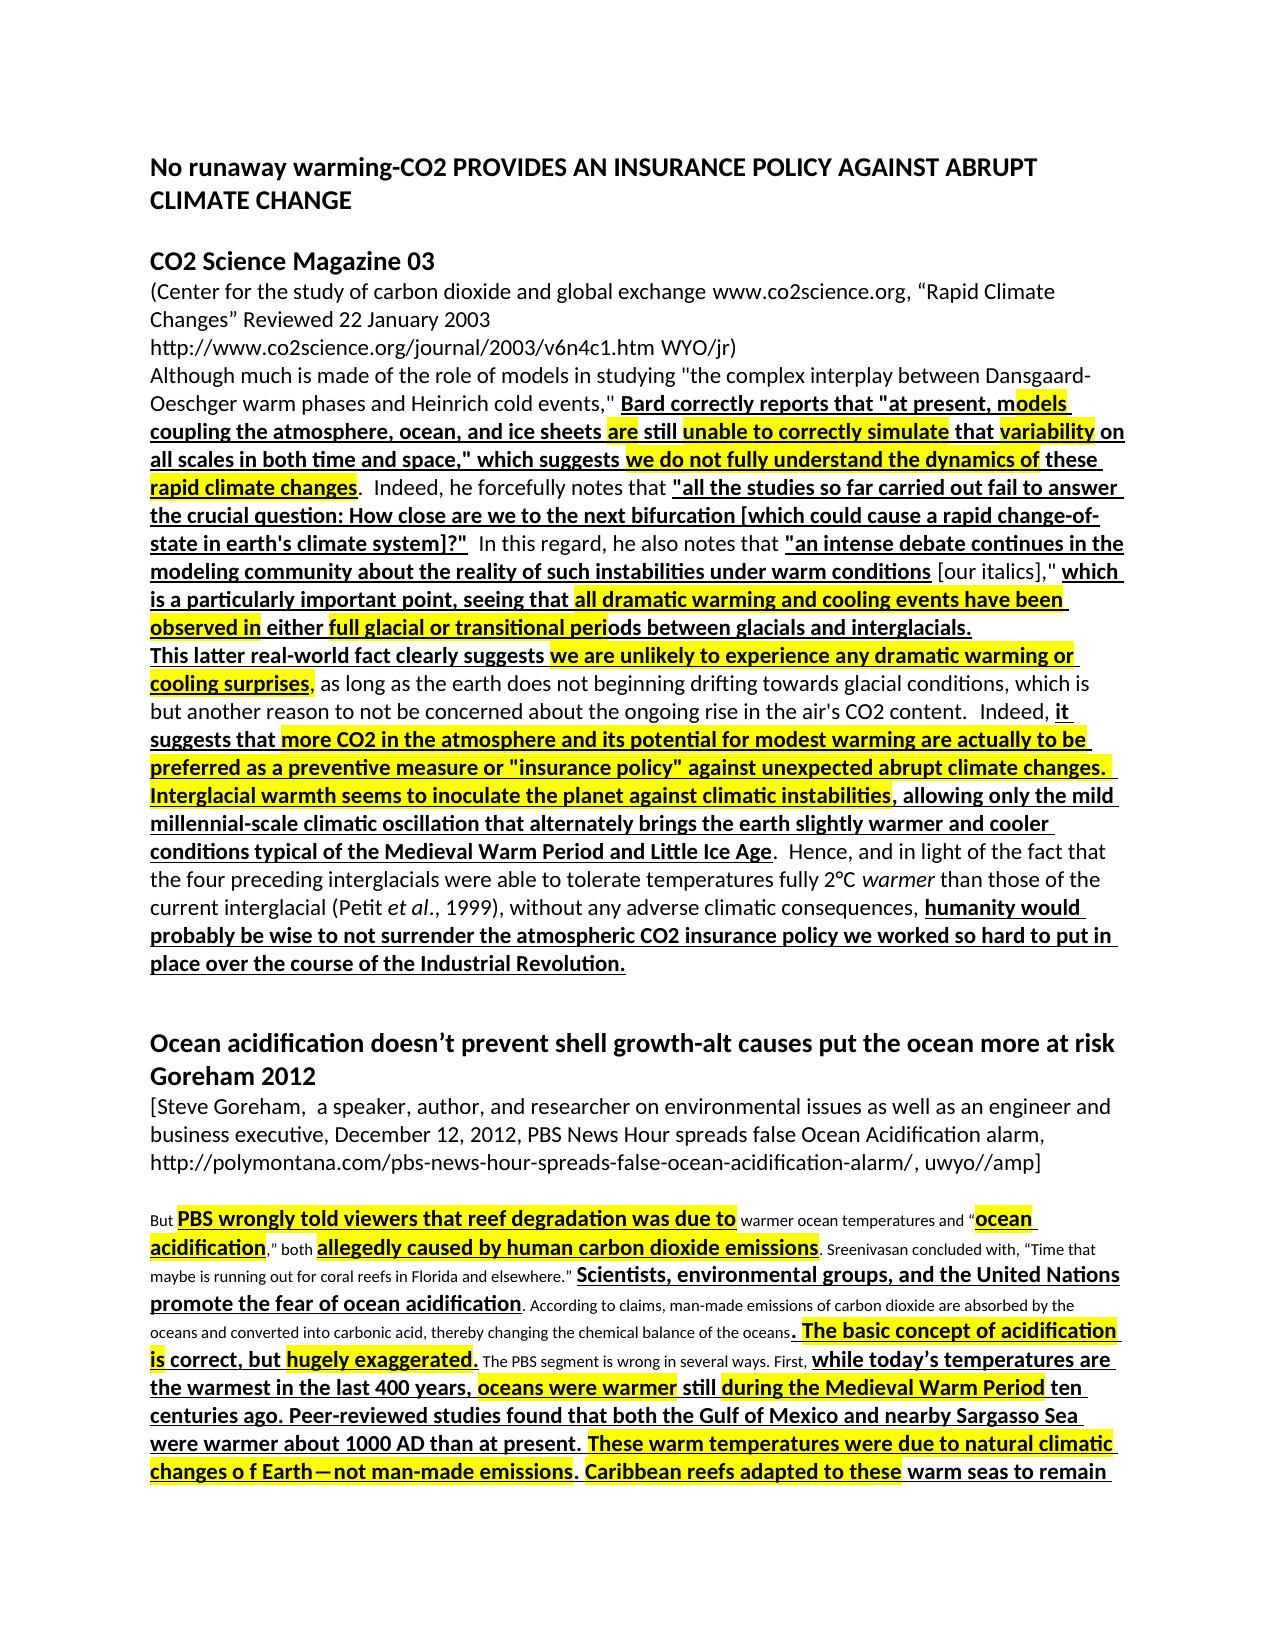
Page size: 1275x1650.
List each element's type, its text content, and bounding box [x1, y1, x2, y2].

text This latter real-world fact clearly suggests we are unlikely to experience any dramatic warming or cooling surprises, as long as the earth does not beginning drifting towards glacial conditions, which is but another reason to not be concerned about the ongoing rise in the air's CO2 content. Indeed, it suggests that more CO2 in the atmosphere and its potential for modest warming are actually to be preferred as a preventive measure or "insurance policy" against unexpected abrupt climate changes. Interglacial warmth seems to inoculate the planet against climatic instabilities, allowing only the mild millennial-scale climatic oscillation that alternately brings the earth slightly warmer and cooler conditions typical of the Medieval Warm Period and Little Ice Age. Hence, and in light of the fact that the four preceding interglacials were able to tolerate temperatures fully 2°C warmer than those of the current interglacial (Petit et al., 1999), without any adverse climatic consequences, humanity would probably be wise to not surrender the atmospheric CO2 insurance policy we worked so hard to put in place over the course of the Industrial Revolution. [150, 641, 1125, 978]
subtitle Ocean acidification doesn’t prevent shell growth-alt causes put the ocean more at risk [150, 1026, 1125, 1059]
text [Steve Goreham, a speaker, author, and researcher on environmental issues as well as an engineer and business executive, December 12, 2012, PBS News Hour spreads false Ocean Acidification alarm, http://polymontana.com/pbs-news-hour-spreads-false-ocean-acidification-alarm/, uwyo//amp] [150, 1092, 1125, 1177]
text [150, 1204, 1125, 1485]
text Goreham 2012 [150, 1059, 1125, 1092]
text Although much is made of the role of models in studying "the complex interplay between Dansgaard-Oeschger warm phases and Heinrich cold events," Bard correctly reports that "at present, models coupling the atmosphere, ocean, and ice sheets are still unable to correctly simulate that variability on all scales in both time and space," which suggests we do not fully understand the dynamics of these rapid climate changes. Indeed, he forcefully notes that "all the studies so far carried out fail to answer the crucial question: How close are we to the next bifurcation [which could cause a rapid change-of-state in earth's climate system]?" In this regard, he also notes that "an intense debate continues in the modeling community about the reality of such instabilities under warm conditions [our italics]," which is a particularly important point, seeing that all dramatic warming and cooling events have been observed in either full glacial or transitional periods between glacials and interglacials. [150, 443, 1125, 641]
text (Center for the study of carbon dioxide and global exchange www.co2science.org, “Rapid Climate Changes” Reviewed 22 January 2003 http://www.co2science.org/journal/2003/v6n4c1.htm WYO/jr) [150, 277, 1125, 361]
text Although much is made of the role of models in studying "the complex interplay between Dansgaard-Oeschger warm phases and Heinrich cold events," Bard correctly reports that "at present, models coupling the atmosphere, ocean, and ice sheets are still unable to correctly simulate that variability on all scales in both time and space," which suggests we do not fully understand the dynamics of these rapid climate changes. Indeed, he forcefully notes that "all the studies so far carried out fail to answer the crucial question: How close are we to the next bifurcation [which could cause a rapid change-of-state in earth's climate system]?" In this regard, he also notes that "an intense debate continues in the modeling community about the reality of such instabilities under warm conditions [our italics]," which is a particularly important point, seeing that all dramatic warming and cooling events have been observed in either full glacial or transitional periods between glacials and interglacials. [150, 361, 1125, 441]
text CO2 Science Magazine 03 [150, 244, 1125, 277]
subtitle No runaway warming-CO2 PROVIDES AN INSURANCE POLICY AGAINST ABRUPT CLIMATE CHANGE [150, 150, 1125, 216]
